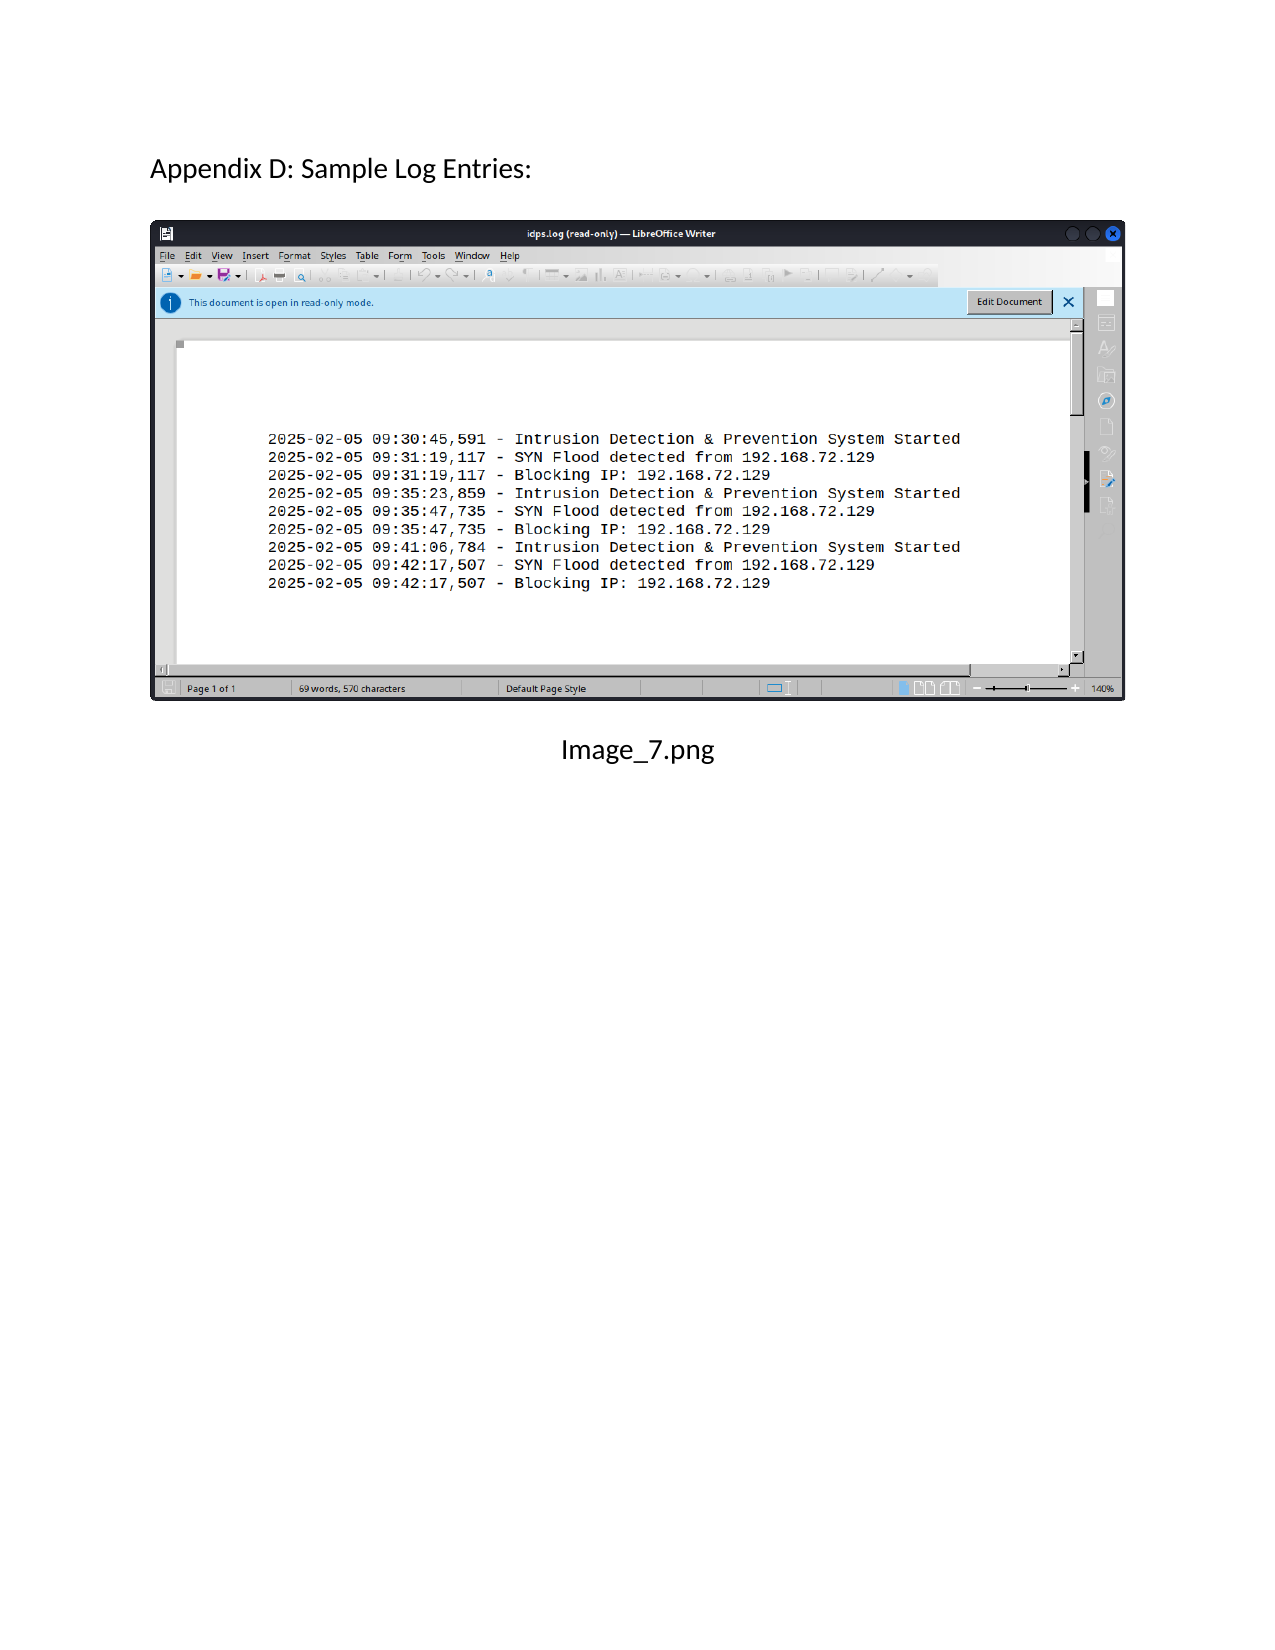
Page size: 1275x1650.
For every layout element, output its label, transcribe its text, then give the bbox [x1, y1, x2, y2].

text Image_7.png [150, 731, 1125, 766]
text Appendix D: Sample Log Entries: [150, 150, 1125, 186]
picture [150, 220, 1125, 701]
